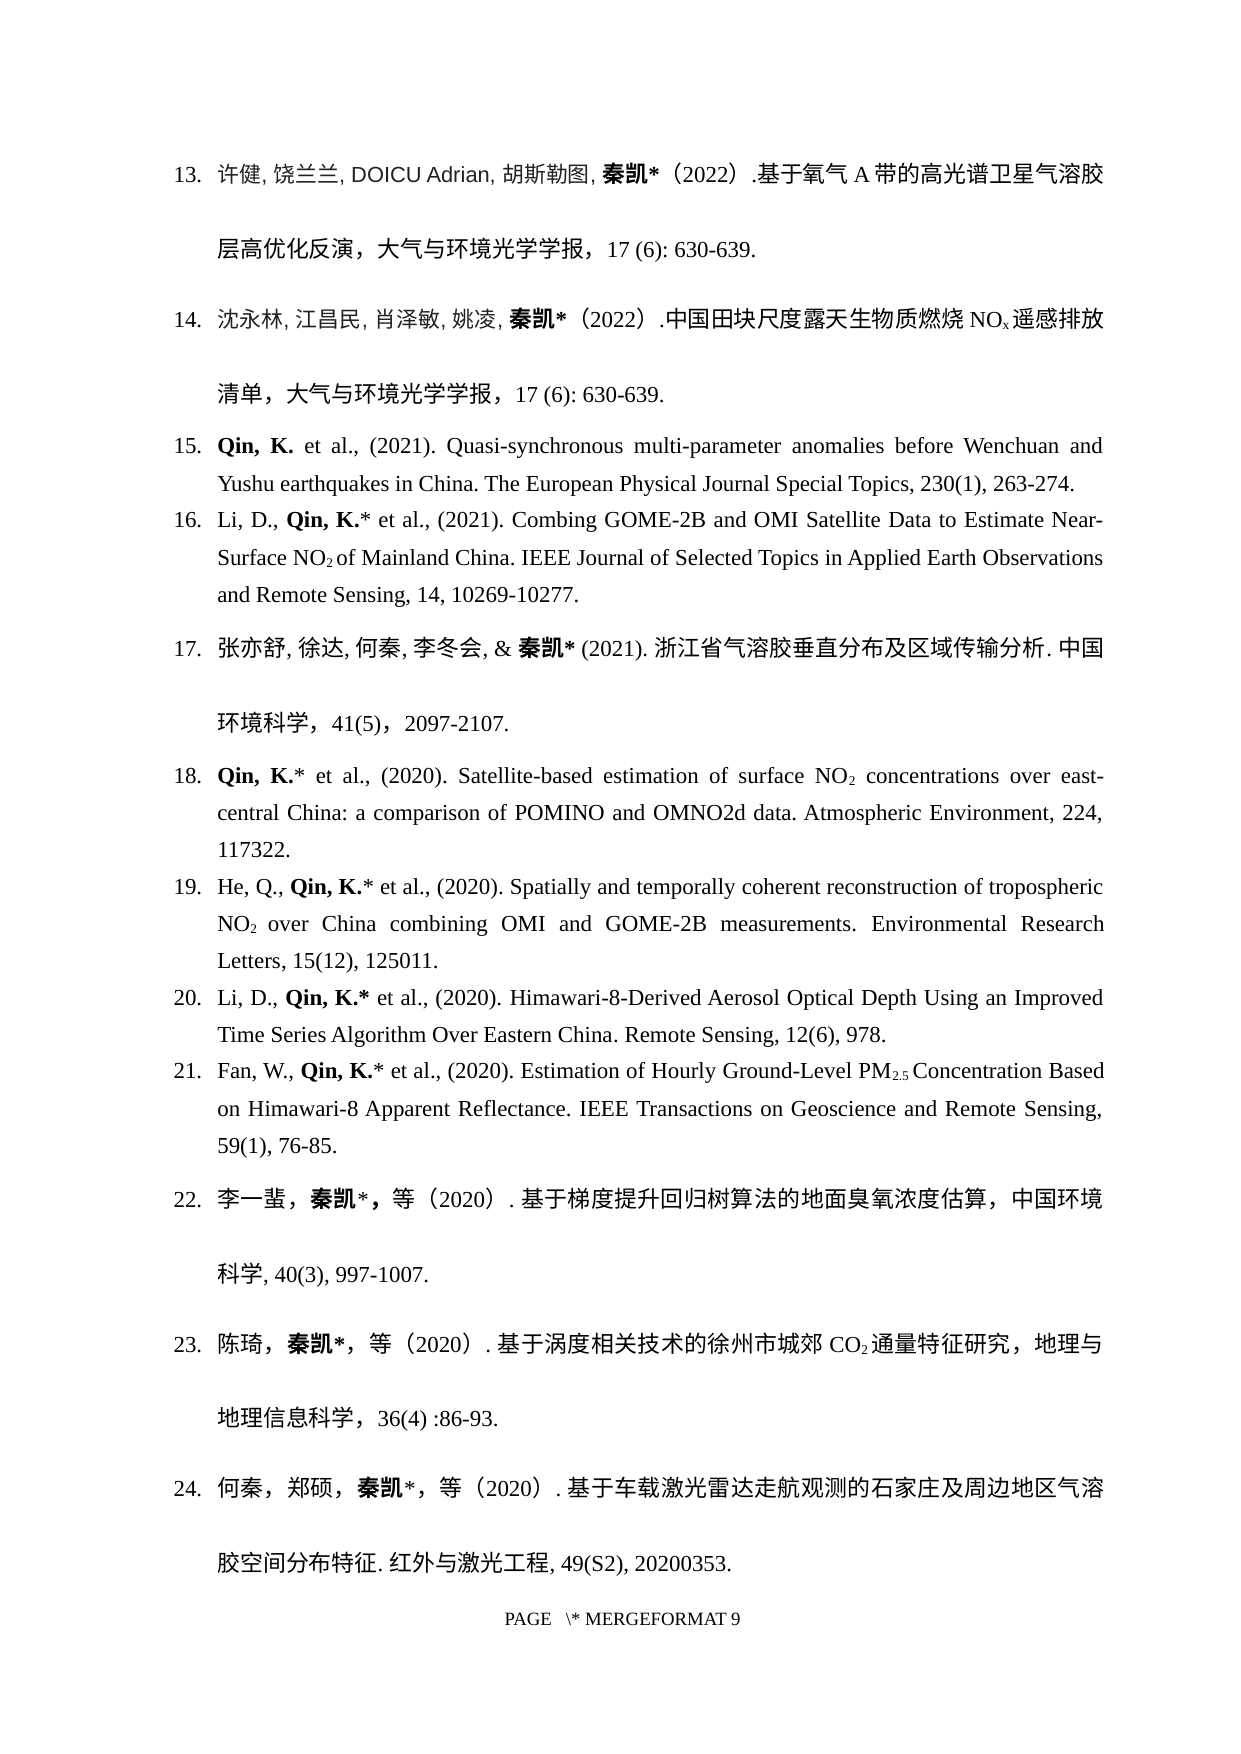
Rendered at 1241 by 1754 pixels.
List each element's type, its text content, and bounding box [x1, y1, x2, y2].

list Li, D., Qin, K.* et al., (2021). Combing GOME-2B and OMI Satellite Data to Estimate Near-Surface NO2 of Mainland China. IEEE Journal of Selected Topics in Applied Earth Observations and Remote Sensing, 14, 10269-10277. [173, 503, 1104, 610]
list 李一蜚，秦凯*，等（2020）. 基于梯度提升回归树算法的地面臭氧浓度估算，中国环境科学, 40(3), 997-1007. [173, 1165, 1104, 1305]
list Li, D., Qin, K.* et al., (2020). Himawari-8-Derived Aerosol Optical Depth Using an Improved Time Series Algorithm Over Eastern China. Remote Sensing, 12(6), 978. [173, 981, 1104, 1050]
list Qin, K.* et al., (2020). Satellite-based estimation of surface NO2 concentrations over east-central China: a comparison of POMINO and OMNO2d data. Atmospheric Environment, 224, 117322. [173, 759, 1104, 866]
list 陈琦，秦凯*，等（2020）. 基于涡度相关技术的徐州市城郊CO2通量特征研究，地理与地理信息科学，36(4) :86-93. [173, 1310, 1104, 1449]
list 沈永林, 江昌民, 肖泽敏, 姚凌, 秦凯*（2022）.中国田块尺度露天生物质燃烧NOx遥感排放清单，大气与环境光学学报，17 (6): 630-639. [173, 285, 1104, 425]
list 何秦，郑硕，秦凯*，等（2020）. 基于车载激光雷达走航观测的石家庄及周边地区气溶胶空间分布特征. 红外与激光工程, 49(S2), 20200353. [173, 1454, 1104, 1594]
list He, Q., Qin, K.* et al., (2020). Spatially and temporally coherent reconstruction of tropospheric NO2 over China combining OMI and GOME-2B measurements. Environmental Research Letters, 15(12), 125011. [173, 870, 1104, 977]
list Qin, K. et al., (2021). Quasi-synchronous multi-parameter anomalies before Wenchuan and Yushu earthquakes in China. The European Physical Journal Special Topics, 230(1), 263-274. [173, 429, 1104, 499]
list Fan, W., Qin, K.* et al., (2020). Estimation of Hourly Ground-Level PM2.5 Concentration Based on Himawari-8 Apparent Reflectance. IEEE Transactions on Geoscience and Remote Sensing, 59(1), 76-85. [173, 1054, 1104, 1161]
list 许健, 饶兰兰, DOICU Adrian, 胡斯勒图, 秦凯*（2022）.基于氧气A 带的高光谱卫星气溶胶层高优化反演，大气与环境光学学报，17 (6): 630-639. [173, 140, 1104, 280]
list 张亦舒, 徐达, 何秦, 李冬会, & 秦凯* (2021). 浙江省气溶胶垂直分布及区域传输分析. 中国环境科学，41(5)，2097-2107. [173, 614, 1104, 754]
